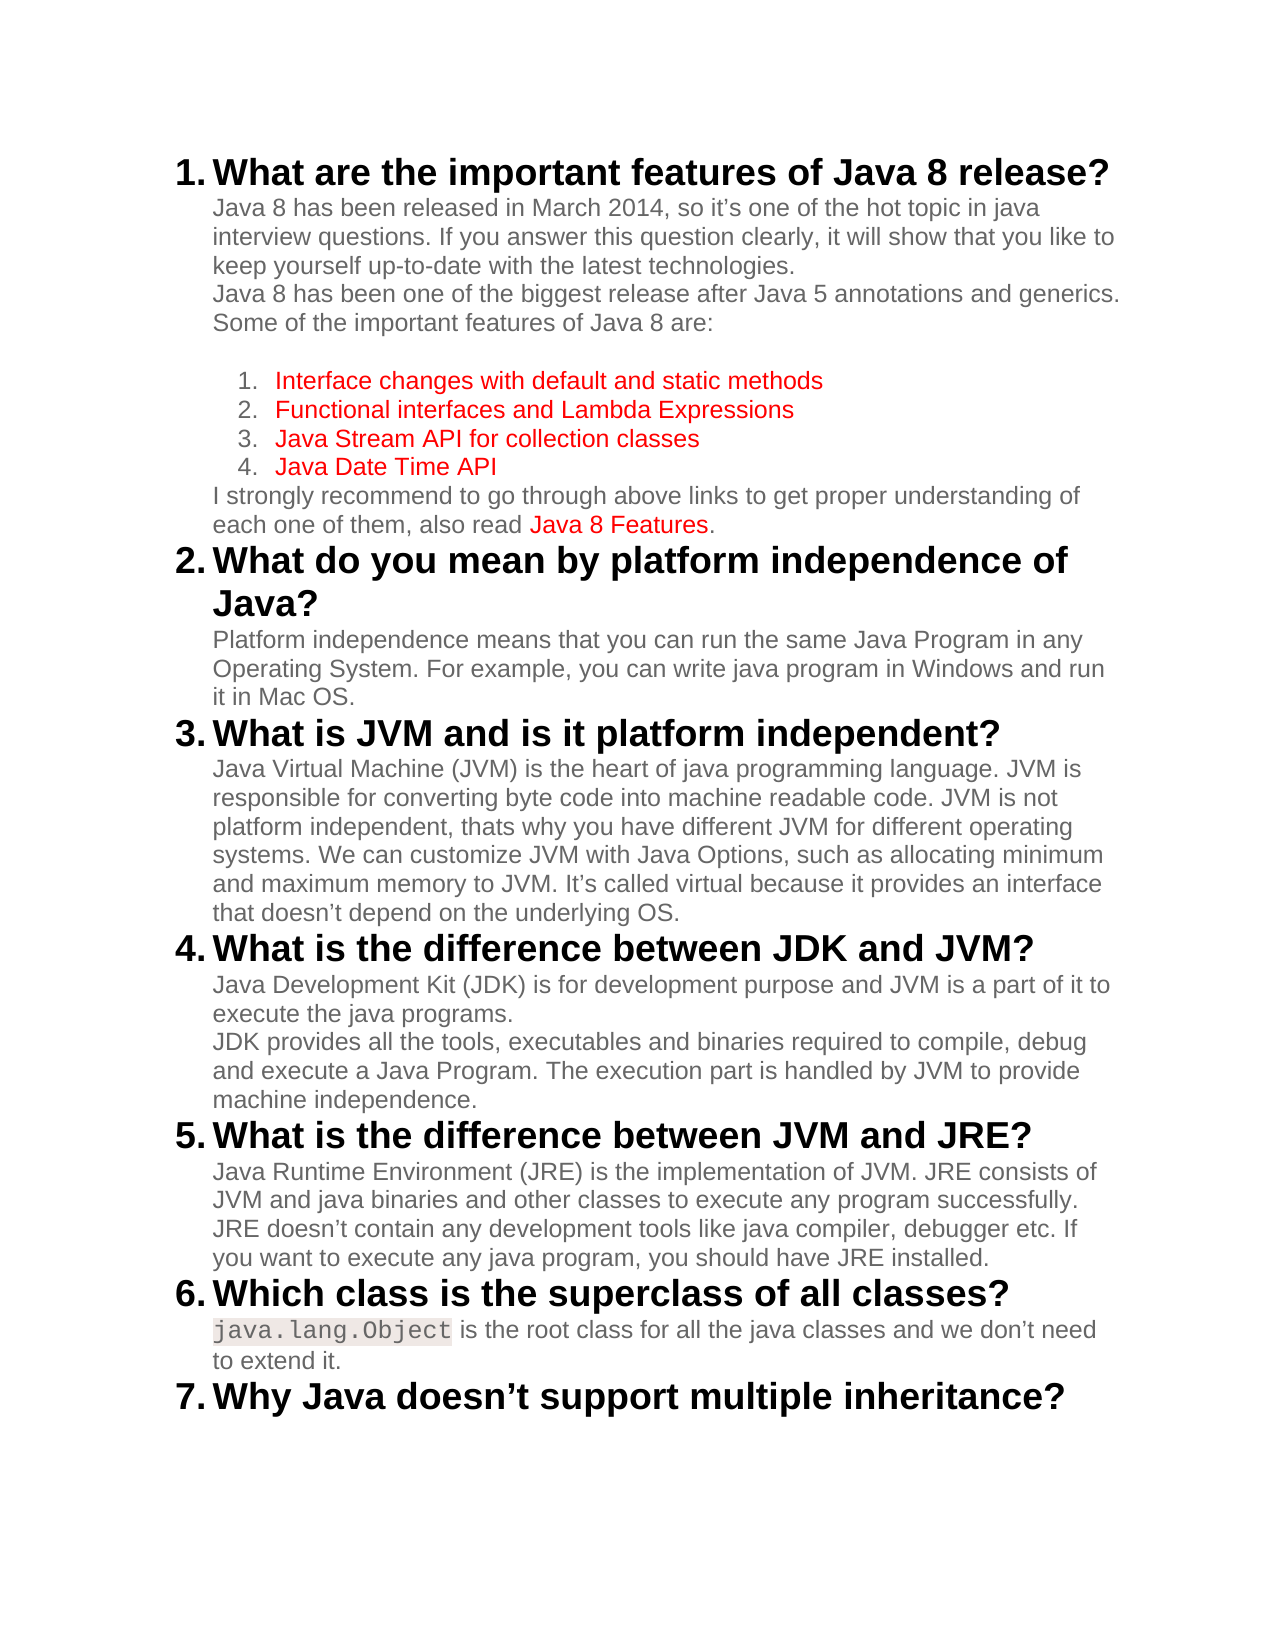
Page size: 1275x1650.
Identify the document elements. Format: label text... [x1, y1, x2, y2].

text java.lang.Object is the root class for all the java classes and we don’t need to extend it. [212, 1315, 1125, 1374]
list Interface changes with default and static methods [237, 366, 1125, 395]
text Java 8 has been released in March 2014, so it’s one of the hot topic in java interview questions. If you answer this question clearly, it will show that you like to keep yourself up-to-date with the latest technologies. [212, 193, 1125, 279]
list What is JVM and is it platform independent? [175, 711, 1125, 754]
text JDK provides all the tools, executables and binaries required to compile, debug and execute a Java Program. The execution part is handled by JVM to provide machine independence. [212, 1027, 1125, 1113]
list What is the difference between JDK and JVM? [175, 927, 1125, 970]
text Platform independence means that you can run the same Java Program in any Operating System. For example, you can write java program in Windows and run it in Mac OS. [212, 625, 1125, 711]
text Java 8 has been one of the biggest release after Java 5 annotations and generics. Some of the important features of Java 8 are: [212, 279, 1125, 337]
list Java Stream API for collection classes [237, 423, 1125, 452]
list Java Date Time API [237, 452, 1125, 481]
text Java Development Kit (JDK) is for development purpose and JVM is a part of it to execute the java programs. [212, 970, 1125, 1027]
list What is the difference between JVM and JRE? [175, 1113, 1125, 1157]
list What do you mean by platform independence of Java? [175, 538, 1125, 625]
text I strongly recommend to go through above links to get proper understanding of each one of them, also read Java 8 Features. [212, 481, 1125, 538]
list Why Java doesn’t support multiple inheritance? [175, 1374, 1125, 1418]
list Functional interfaces and Lambda Expressions [237, 395, 1125, 423]
list What are the important features of Java 8 release? [175, 150, 1125, 193]
list Which class is the superclass of all classes? [175, 1272, 1125, 1315]
text Java Runtime Environment (JRE) is the implementation of JVM. JRE consists of JVM and java binaries and other classes to execute any program successfully. JRE doesn’t contain any development tools like java compiler, debugger etc. If you want to execute any java program, you should have JRE installed. [212, 1157, 1125, 1272]
text Java Virtual Machine (JVM) is the heart of java programming language. JVM is responsible for converting byte code into machine readable code. JVM is not platform independent, thats why you have different JVM for different operating systems. We can customize JVM with Java Options, such as allocating minimum and maximum memory to JVM. It’s called virtual because it provides an interface that doesn’t depend on the underlying OS. [212, 754, 1125, 927]
